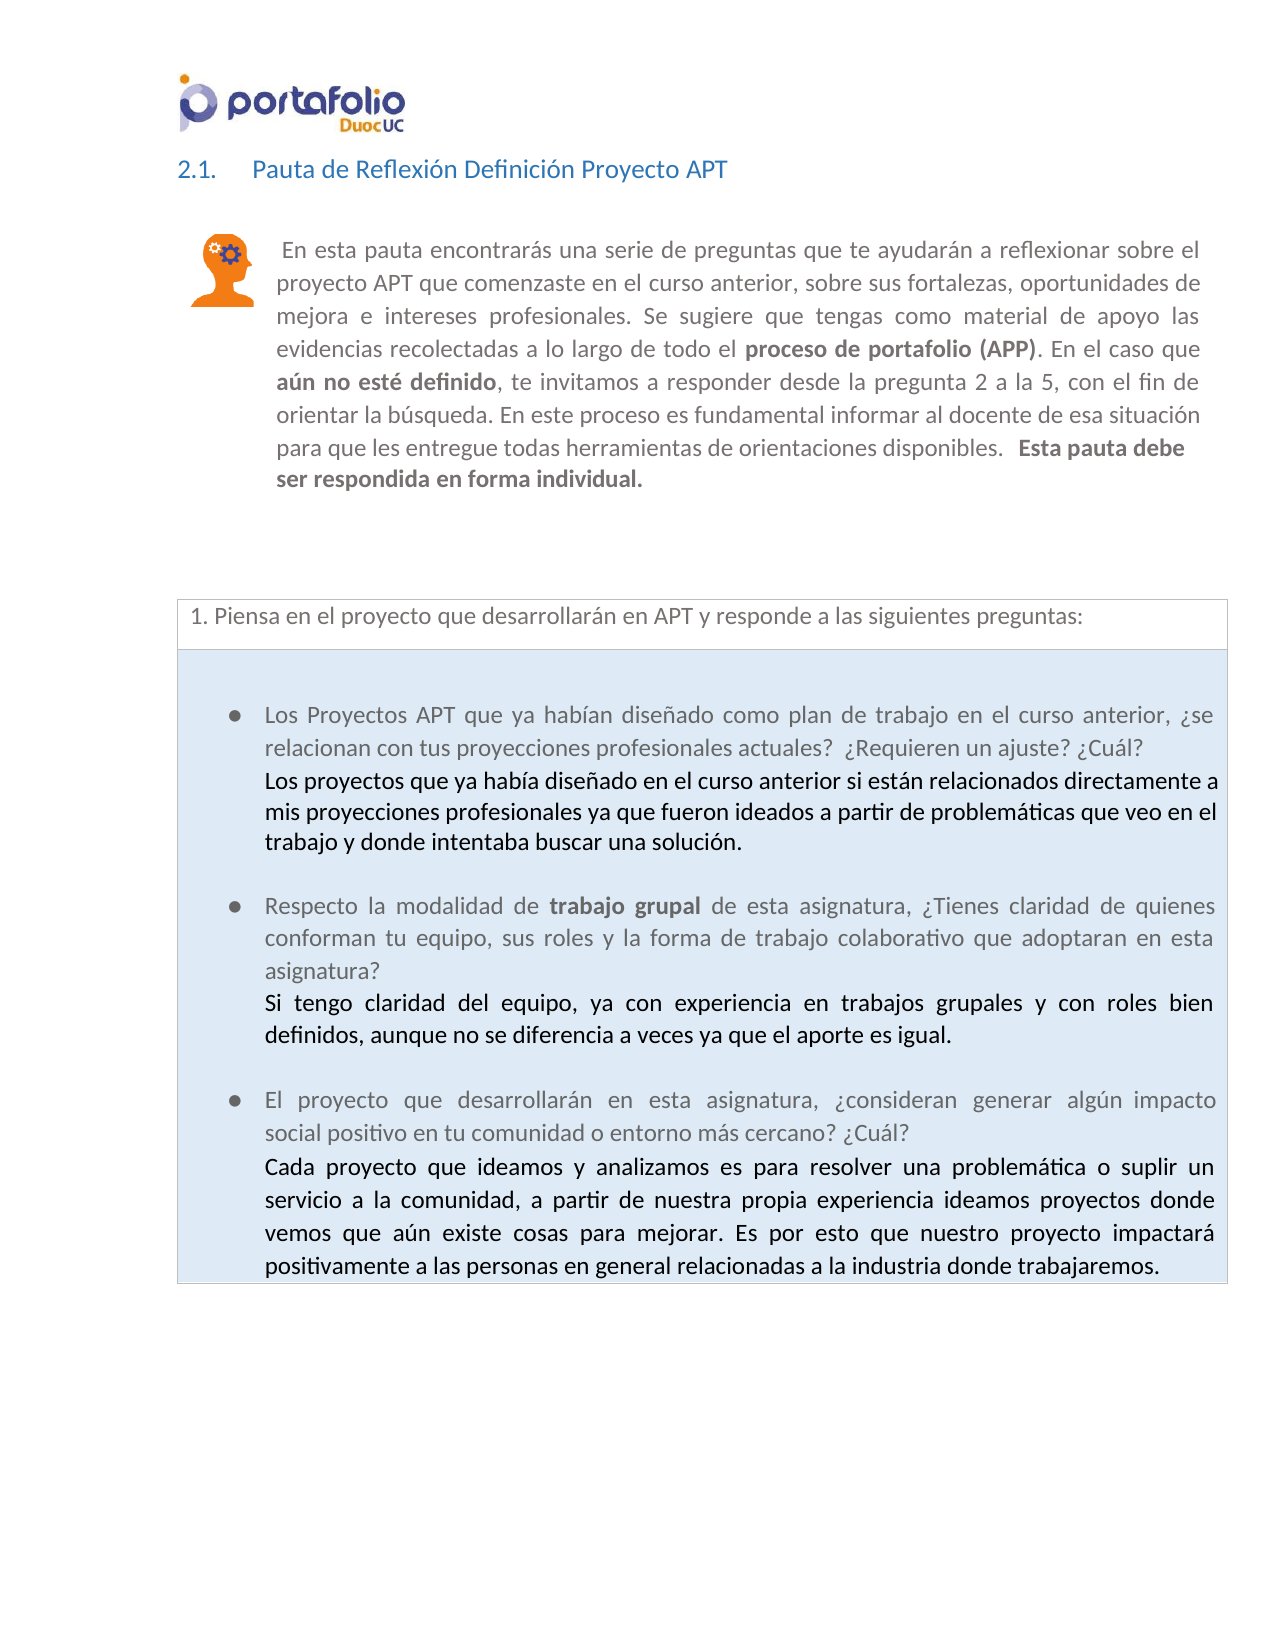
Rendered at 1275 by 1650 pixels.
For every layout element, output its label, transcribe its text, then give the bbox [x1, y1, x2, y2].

table_cell Los Proyectos APT que ya habían diseñado como plan de trabajo en el curso anterior, ¿se relacionan con tus proyecciones profesionales actuales? ¿Requieren un ajuste? ¿Cuál? Los proyectos que ya había diseñado en el curso anterior si están relacionados directamente a mis proyecciones profesionales ya que fueron ideados a partir de problemáticas que veo en el trabajo y donde intentaba buscar una solución. Respecto la modalidad de trabajo grupal de esta asignatura, ¿Tienes claridad de quienes conforman tu equipo, sus roles y la forma de trabajo colaborativo que adoptaran en esta asignatura? Si tengo claridad del equipo, ya con experiencia en trabajos grupales y con roles bien definidos, aunque no se diferencia a veces ya que el aporte es igual. El proyecto que desarrollarán en esta asignatura, ¿consideran generar algún impacto social positivo en tu comunidad o entorno más cercano? ¿Cuál? Cada proyecto que ideamos y analizamos es para resolver una problemática o suplir un servicio a la comunidad, a partir de nuestra propia experiencia ideamos proyectos donde vemos que aún existe cosas para mejorar. Es por esto que nuestro proyecto impactará positivamente a las personas en general relacionadas a la industria donde trabajaremos. [178, 650, 1227, 1282]
picture [190, 234, 254, 307]
table_header En esta pauta encontrarás una serie de preguntas que te ayudarán a reflexionar sobre el proyecto APT que comenzaste en el curso anterior, sobre sus fortalezas, oportunidades de mejora e intereses profesionales. Se sugiere que tengas como material de apoyo las evidencias recolectadas a lo largo de todo el proceso de portafolio (APP). En el caso que aún no esté definido, te invitamos a responder desde la pregunta 2 a la 5, con el fin de orientar la búsqueda. En este proceso es fundamental informar al docente de esa situación para que les entregue todas herramientas de orientaciones disponibles. Esta pauta debe ser respondida en forma individual. [265, 234, 1206, 495]
text 2.1. Pauta de Reflexión Definición Proyecto APT [177, 152, 1237, 185]
table_header 1. Piensa en el proyecto que desarrollarán en APT y responde a las siguientes preguntas: [178, 600, 1227, 649]
picture [177, 73, 405, 133]
table_header [184, 234, 265, 495]
